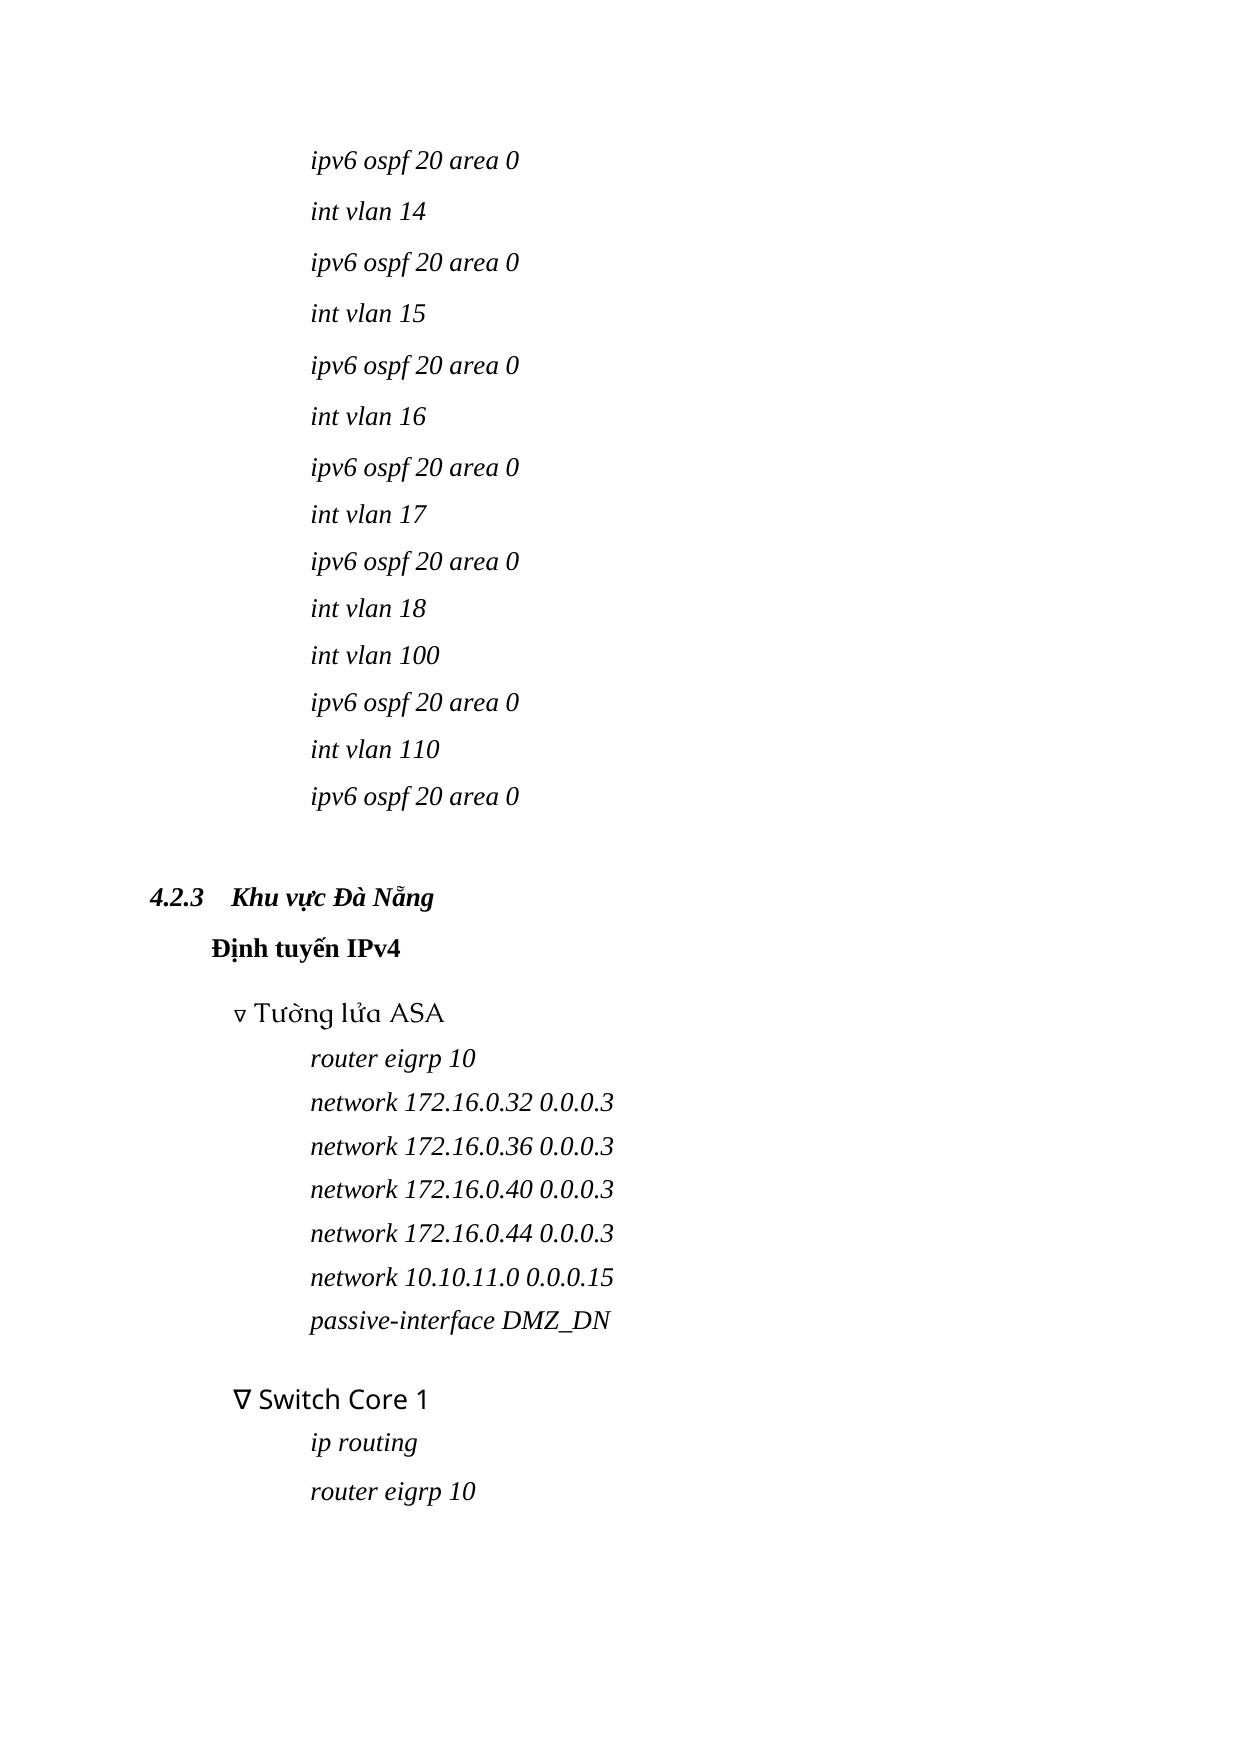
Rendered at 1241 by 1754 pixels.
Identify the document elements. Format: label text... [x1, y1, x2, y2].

text int vlan 17 [310, 498, 1028, 529]
text int vlan 110 [310, 733, 1028, 764]
text int vlan 100 [310, 639, 1028, 670]
text network 172.16.0.36 0.0.0.3 [310, 1130, 1217, 1161]
text Định tuyến IPv4 [211, 933, 1217, 964]
text ipv6 ospf 20 area 0 [310, 545, 1028, 576]
text int vlan 14 [310, 195, 728, 226]
subtitle Khu vực Đà Nẵng [150, 881, 1217, 912]
text network 172.16.0.40 0.0.0.3 [310, 1173, 1217, 1204]
text ipv6 ospf 20 area 0 [310, 780, 1028, 811]
text ipv6 ospf 20 area 0 [310, 246, 728, 277]
text network 172.16.0.44 0.0.0.3 [310, 1217, 1217, 1248]
text network 10.10.11.0 0.0.0.15 [310, 1261, 1217, 1292]
text router eigrp 10 [310, 1042, 1217, 1074]
text router eigrp 10 [310, 1474, 483, 1506]
text ip routing [310, 1426, 483, 1458]
text int vlan 18 [310, 592, 1028, 623]
text network 172.16.0.32 0.0.0.3 [310, 1086, 1217, 1117]
text int vlan 16 [310, 400, 728, 431]
text ipv6 ospf 20 area 0 [310, 349, 728, 380]
text ipv6 ospf 20 area 0 [310, 686, 1028, 717]
text passive-interface DMZ_DN [310, 1304, 1217, 1336]
text ipv6 ospf 20 area 0 [310, 451, 728, 482]
text ipv6 ospf 20 area 0 [310, 144, 728, 175]
text int vlan 15 [310, 297, 728, 329]
